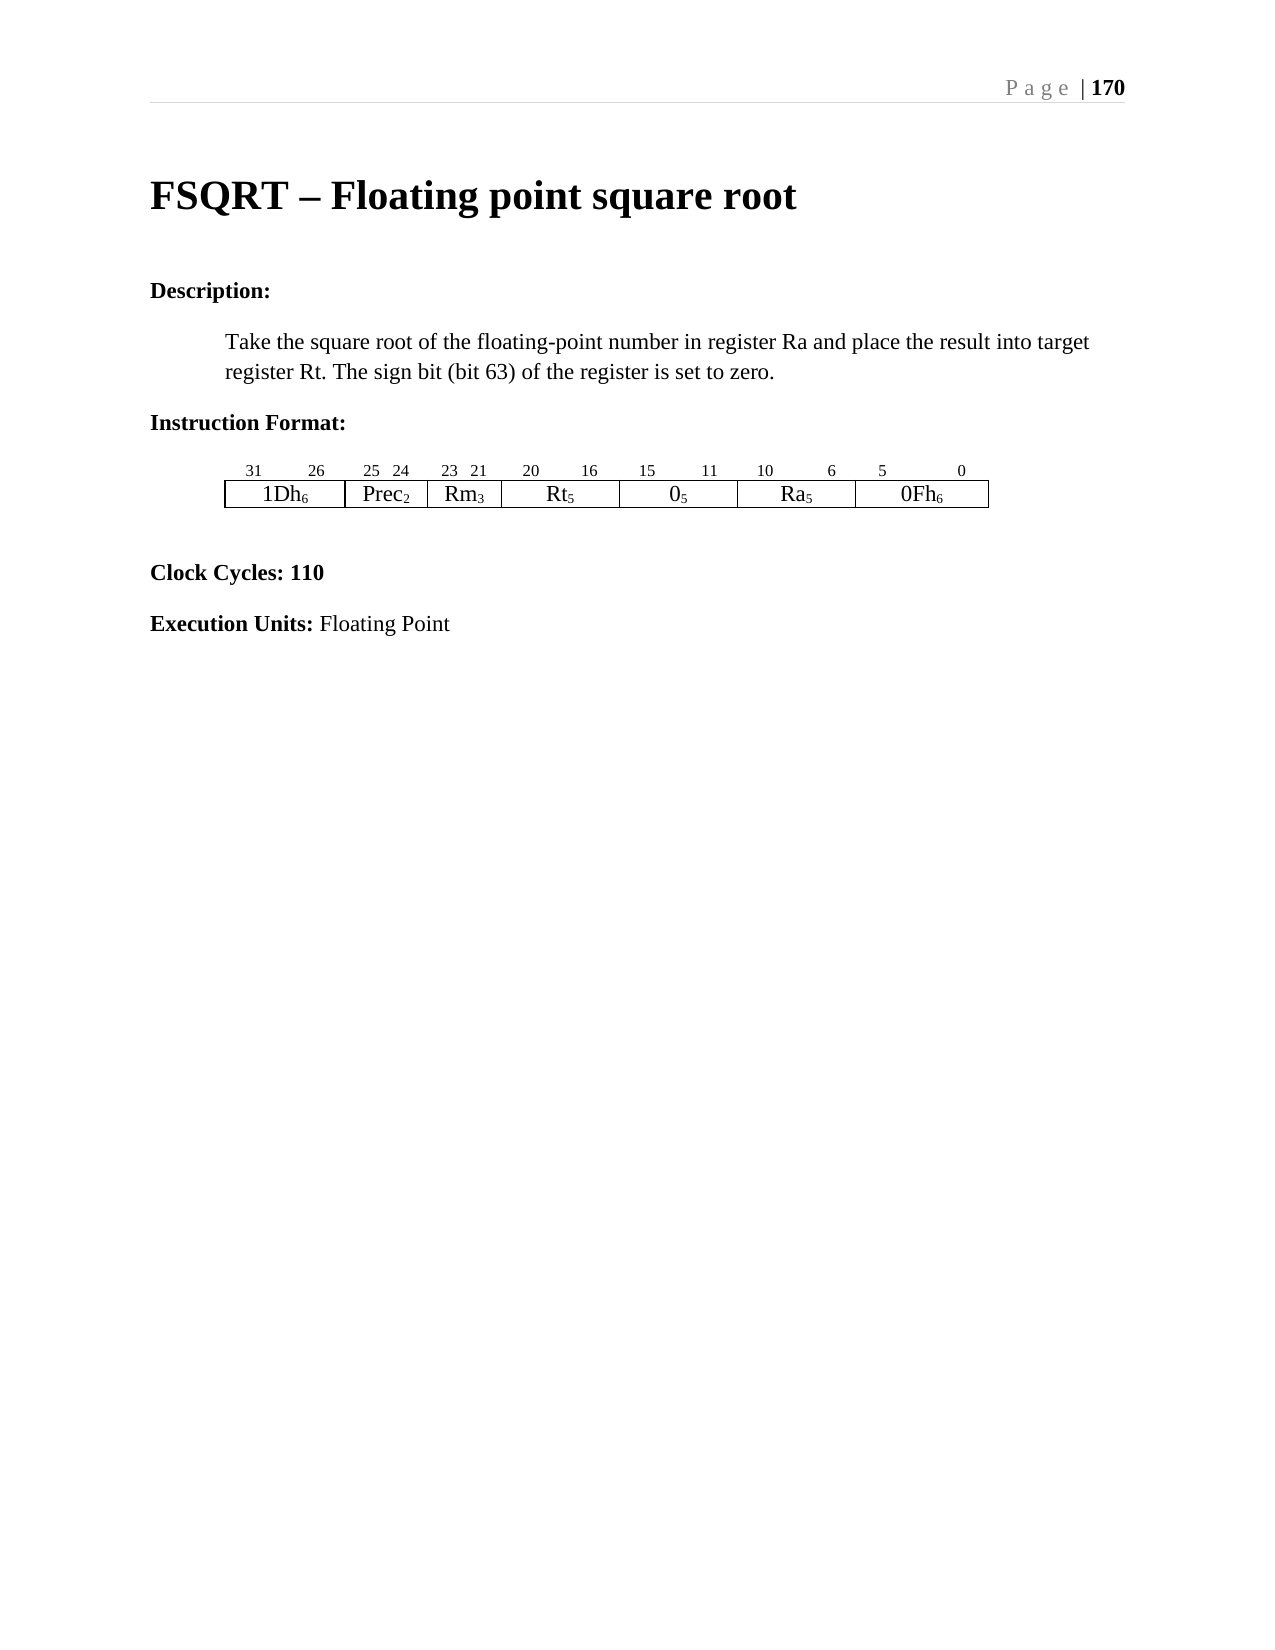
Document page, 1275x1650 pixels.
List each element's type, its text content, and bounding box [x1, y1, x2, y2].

text Execution Units: Floating Point [150, 610, 1125, 636]
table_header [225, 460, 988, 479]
text Instruction Format: [150, 409, 1125, 436]
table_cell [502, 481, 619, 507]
text Description: [150, 277, 1125, 303]
text Clock Cycles: 110 [150, 559, 1125, 585]
text Take the square root of the floating-point number in register Ra and place the result into target register Rt. The sign bit (bit 63) of the register is set to zero. [225, 328, 1125, 384]
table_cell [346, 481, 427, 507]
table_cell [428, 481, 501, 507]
subtitle FSQRT – Floating point square root [150, 171, 1125, 219]
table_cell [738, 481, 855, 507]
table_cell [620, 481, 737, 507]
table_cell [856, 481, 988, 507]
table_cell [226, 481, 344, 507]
